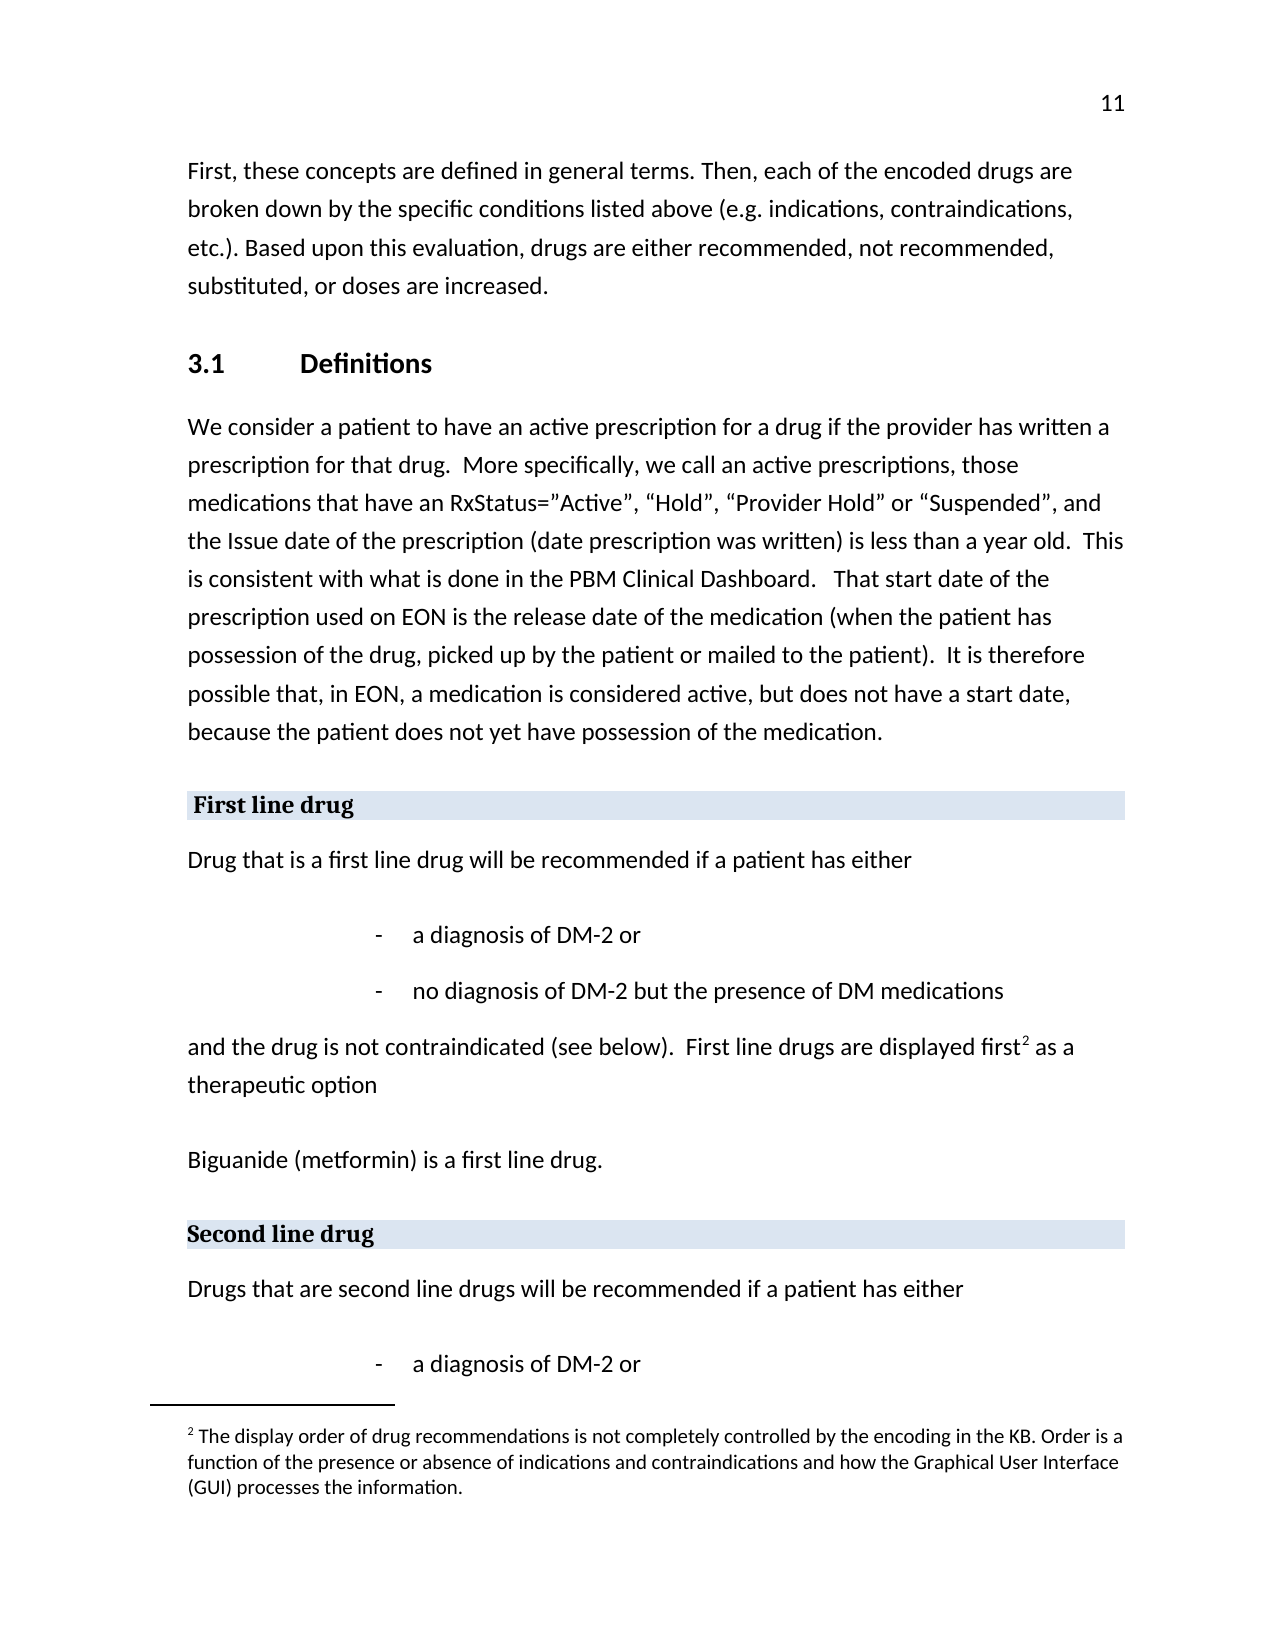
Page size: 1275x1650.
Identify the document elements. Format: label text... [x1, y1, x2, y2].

list a diagnosis of DM-2 or [375, 1348, 1125, 1379]
text Drugs that are second line drugs will be recommended if a patient has either [187, 1273, 1125, 1303]
list no diagnosis of DM-2 but the presence of DM medications [375, 975, 1125, 1006]
text Biguanide (metformin) is a first line drug. [187, 1144, 1125, 1175]
text and the drug is not contraindicated (see below). First line drugs are displayed first as a therapeutic option [187, 1031, 1125, 1099]
subtitle Second line drug [187, 1220, 1125, 1249]
text Drug that is a first line drug will be recommended if a patient has either [187, 844, 1125, 874]
list a diagnosis of DM-2 or [375, 920, 1125, 950]
subtitle First line drug [187, 791, 1125, 820]
subtitle Definitions [187, 346, 1125, 381]
text First, these concepts are defined in general terms. Then, each of the encoded drugs are broken down by the specific conditions listed above (e.g. indications, contraindications, etc.). Based upon this evaluation, drugs are either recommended, not recommended, substituted, or doses are increased. [187, 156, 1125, 300]
text We consider a patient to have an active prescription for a drug if the provider has written a prescription for that drug. More specifically, we call an active prescriptions, those medications that have an RxStatus=”Active”, “Hold”, “Provider Hold” or “Suspended”, and the Issue date of the prescription (date prescription was written) is less than a year old. This is consistent with what is done in the PBM Clinical Dashboard. That start date of the prescription used on EON is the release date of the medication (when the patient has possession of the drug, picked up by the patient or mailed to the patient). It is therefore possible that, in EON, a medication is considered active, but does not have a start date, because the patient does not yet have possession of the medication. [187, 411, 1125, 746]
